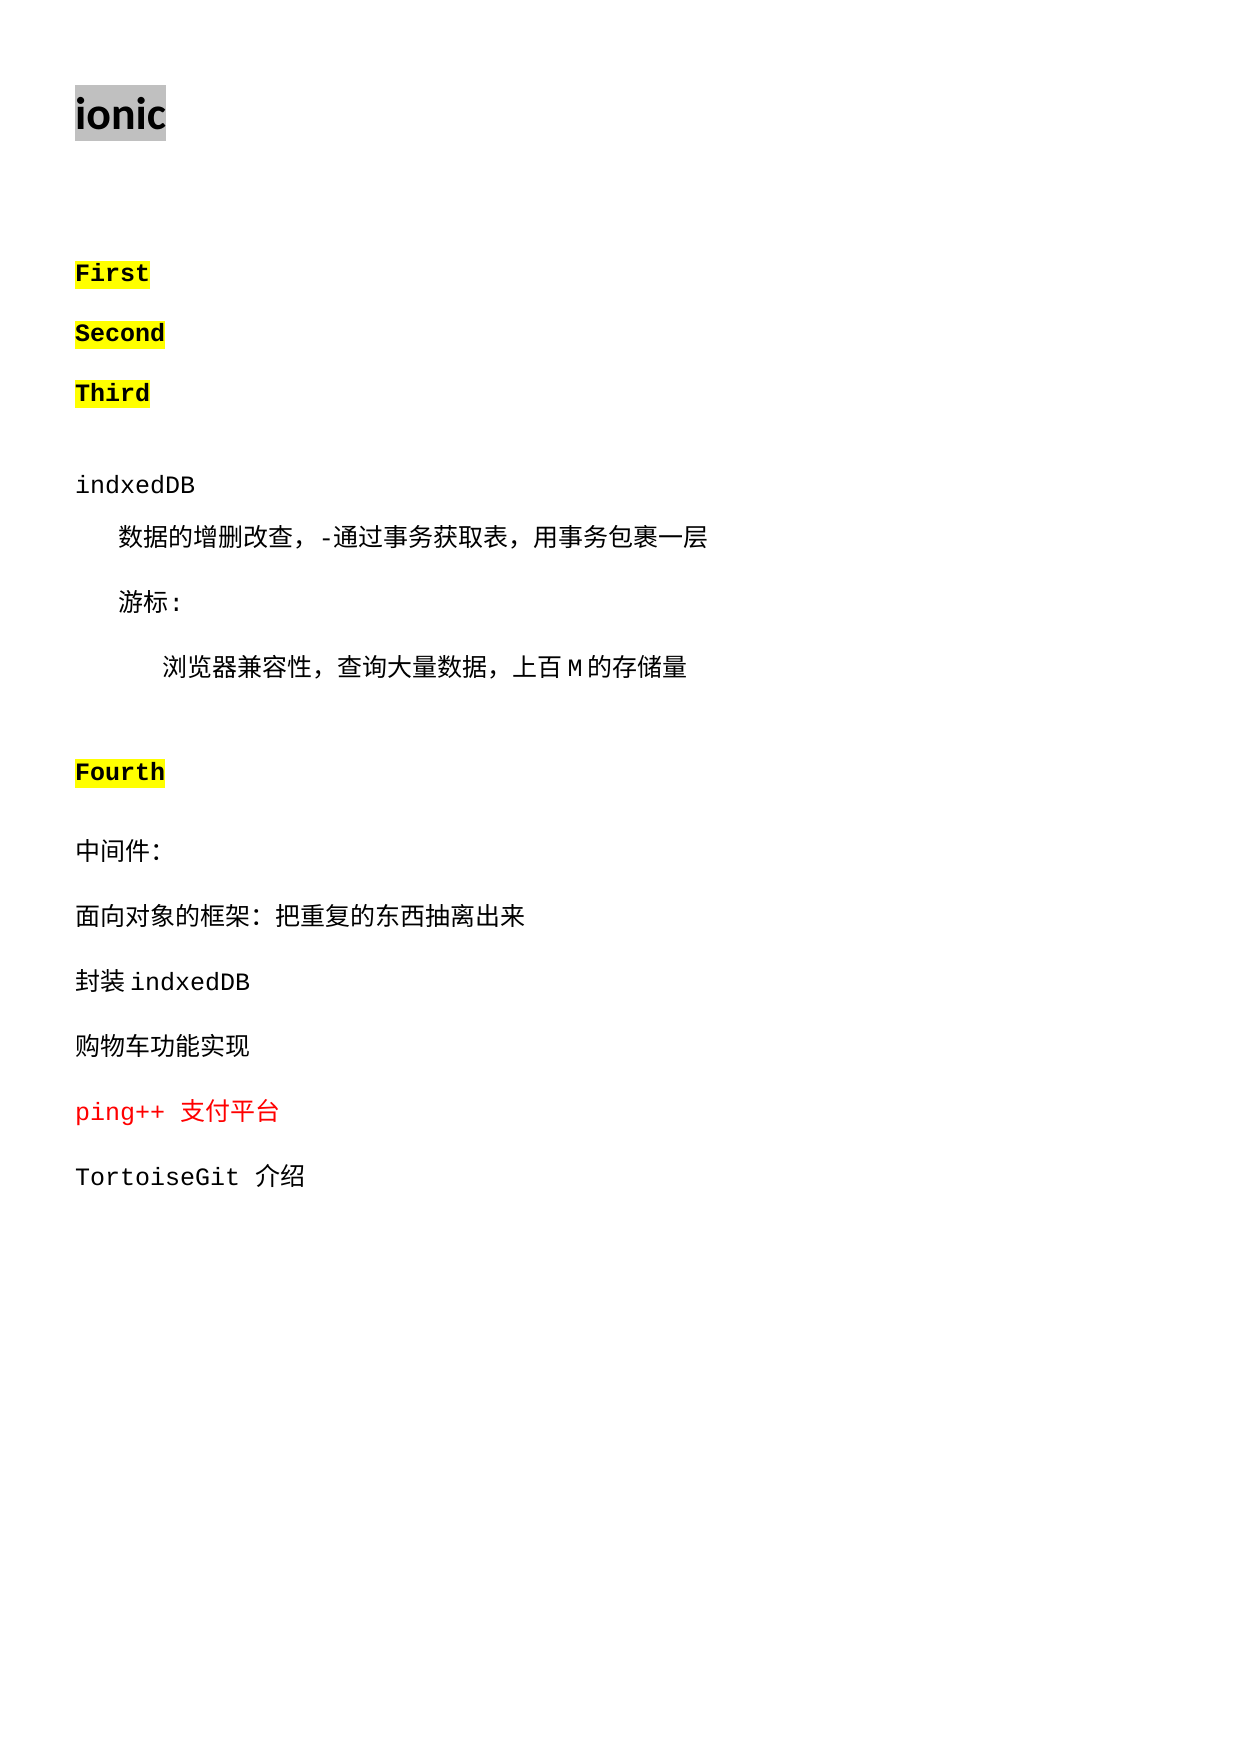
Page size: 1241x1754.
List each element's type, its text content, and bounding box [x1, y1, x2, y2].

subtitle Fourth [75, 757, 1165, 790]
text 封装indxedDB [75, 947, 1165, 1012]
text indxedDB [75, 470, 1165, 503]
text 面向对象的框架：把重复的东西抽离出来 [75, 882, 1165, 947]
subtitle ionic [75, 81, 1165, 146]
text 中间件： [75, 817, 1165, 882]
text 游标: [75, 568, 1165, 633]
text 数据的增删改查，-通过事务获取表，用事务包裹一层 [75, 503, 1165, 568]
subtitle Third [75, 378, 1165, 411]
text ping++ 支付平台 [75, 1077, 1165, 1142]
subtitle First [75, 259, 1165, 291]
text 购物车功能实现 [75, 1012, 1165, 1077]
subtitle Second [75, 318, 1165, 351]
text 浏览器兼容性，查询大量数据，上百M的存储量 [75, 633, 1165, 698]
text TortoiseGit 介绍 [75, 1142, 1165, 1207]
